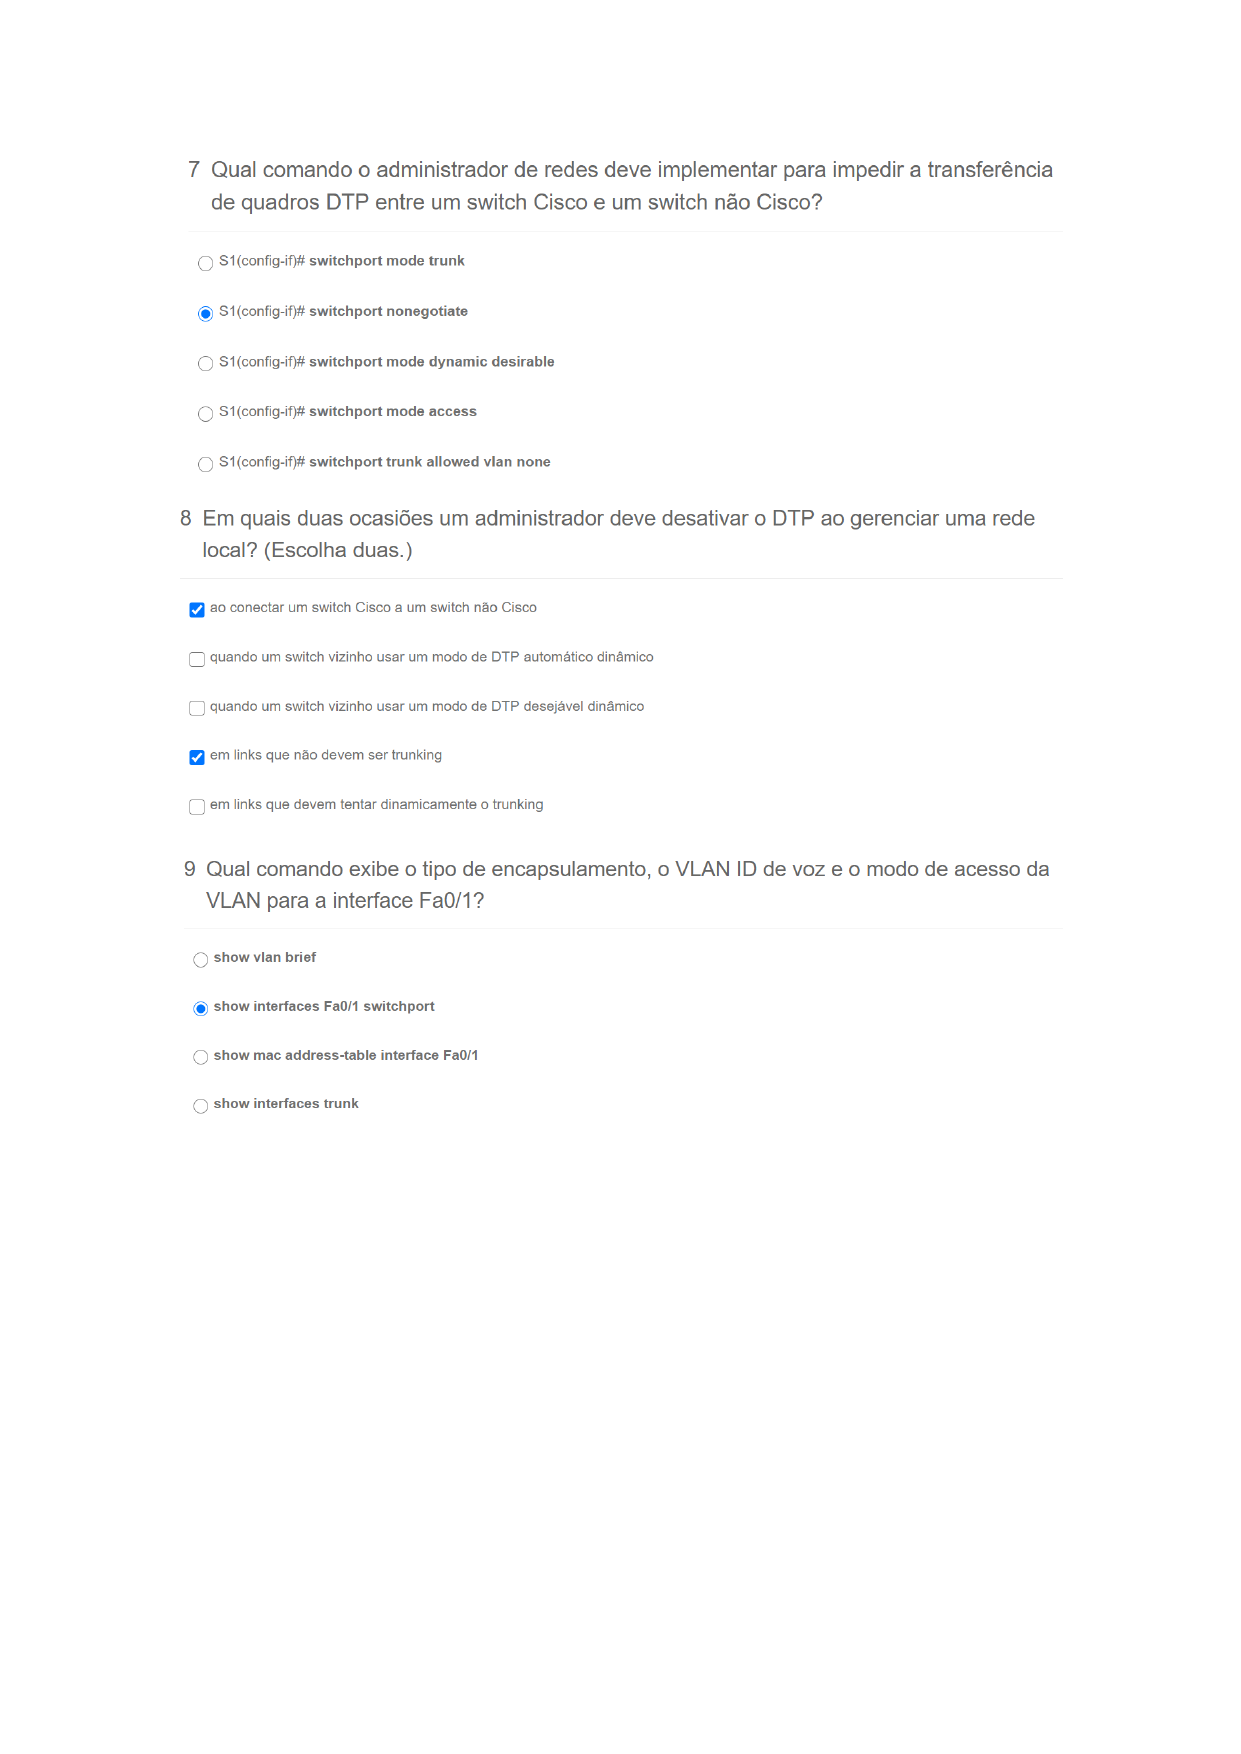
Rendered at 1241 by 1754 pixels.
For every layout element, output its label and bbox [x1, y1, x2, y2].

picture [177, 845, 1063, 1146]
picture [177, 147, 1063, 478]
picture [177, 496, 1063, 827]
